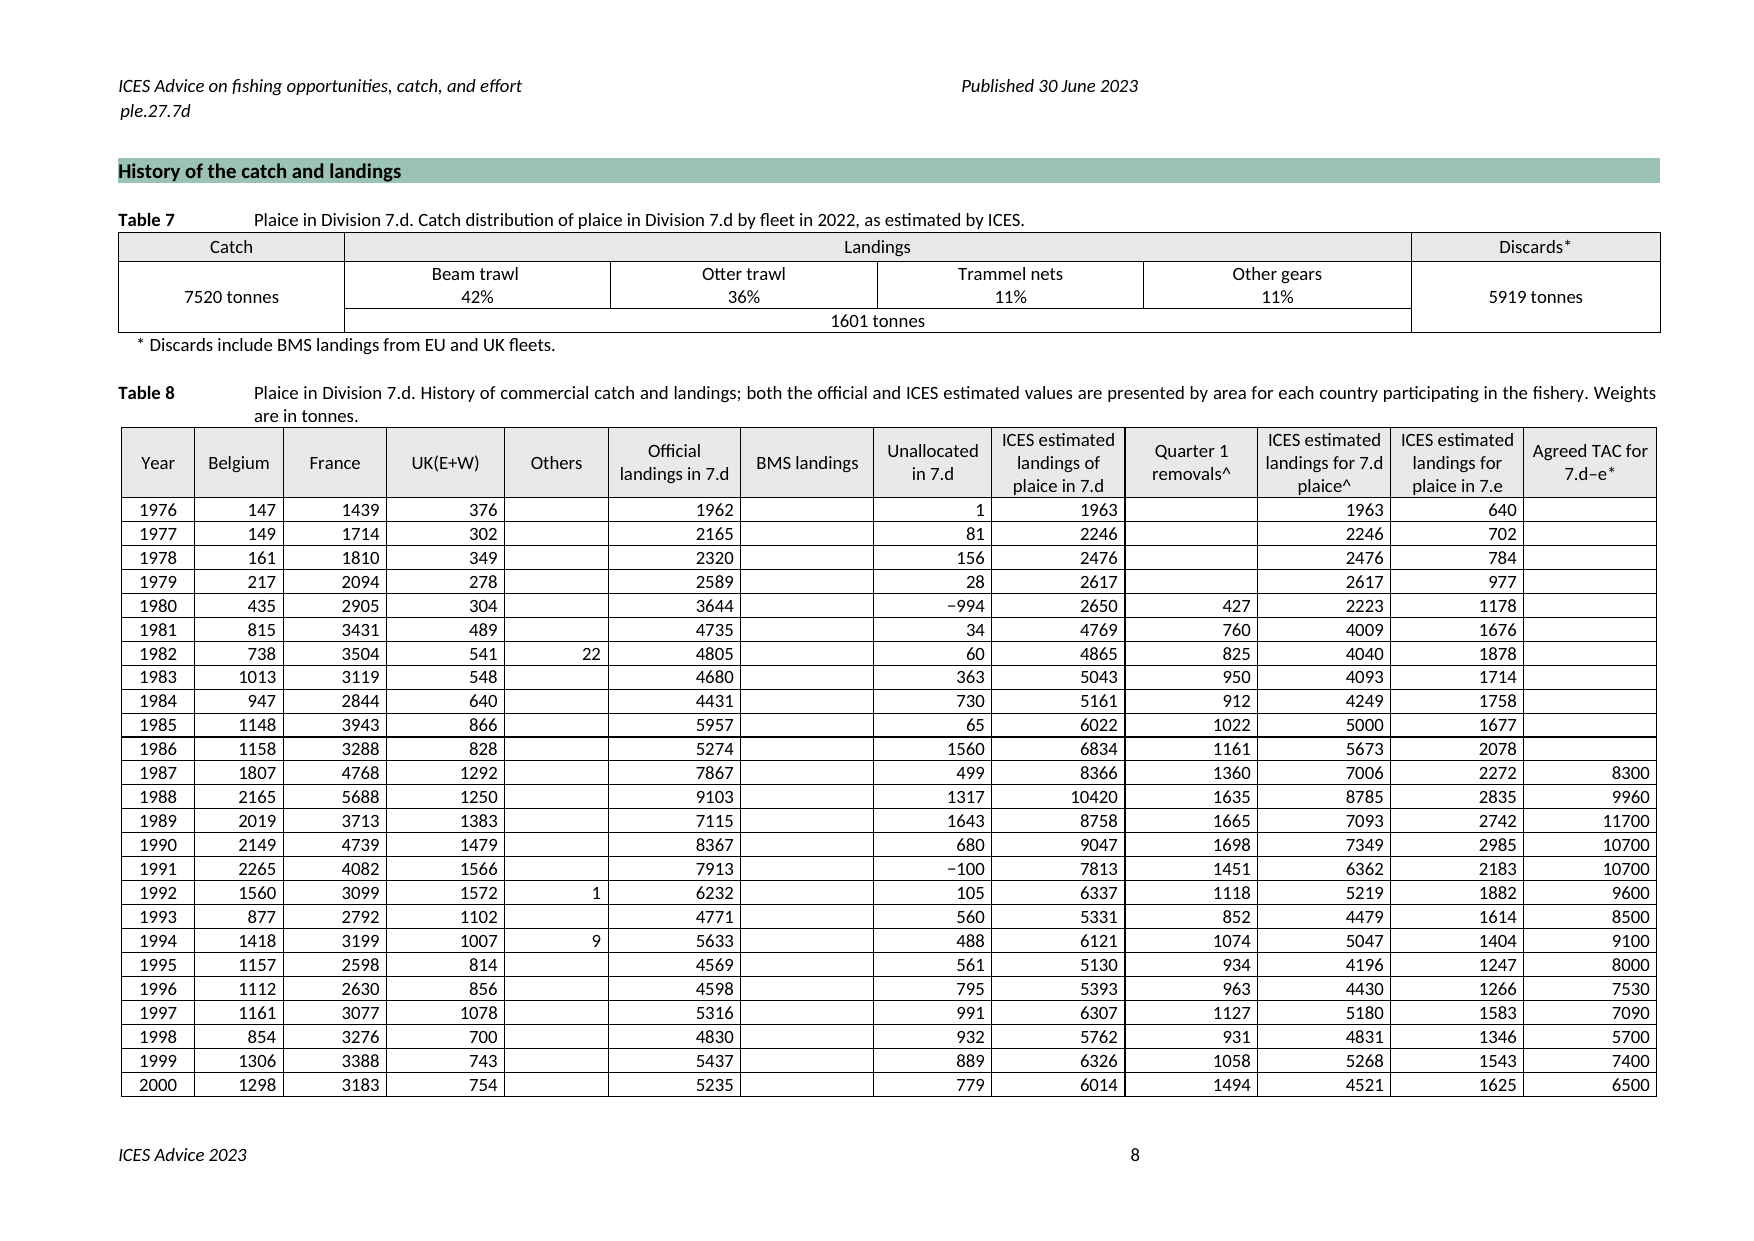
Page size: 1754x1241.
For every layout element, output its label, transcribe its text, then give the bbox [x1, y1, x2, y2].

table_cell 9600 [1524, 881, 1656, 904]
table_cell 1306 [195, 1049, 283, 1072]
table_cell [741, 570, 873, 593]
table_cell 5043 [992, 666, 1124, 688]
table_cell 1439 [284, 498, 386, 521]
table_header BMS landings [741, 428, 873, 497]
table_header Landings [345, 233, 1411, 261]
table_cell 1989 [122, 809, 194, 832]
table_cell 3713 [284, 809, 386, 832]
table_cell [505, 1049, 608, 1072]
table_cell 1993 [122, 905, 194, 928]
table_cell 1643 [874, 809, 991, 832]
table_cell 1981 [122, 618, 194, 641]
table_cell 8000 [1524, 953, 1656, 976]
table_cell [505, 594, 608, 617]
table_cell 1451 [1126, 857, 1257, 880]
table_cell Beam trawl 42% [345, 262, 610, 308]
table_cell 2183 [1391, 857, 1523, 880]
table_cell 1976 [122, 498, 194, 521]
table_cell [505, 570, 608, 593]
table_cell 1007 [387, 929, 504, 952]
table_cell 156 [874, 546, 991, 569]
table_cell 1566 [387, 857, 504, 880]
table_cell 11700 [1524, 809, 1656, 832]
table_cell 5161 [992, 690, 1124, 712]
table_cell 1983 [122, 666, 194, 688]
table_cell 1810 [284, 546, 386, 569]
table_cell 3183 [284, 1073, 386, 1096]
table_cell 1698 [1126, 833, 1257, 856]
table_cell 5047 [1258, 929, 1390, 952]
table_header Catch [119, 233, 344, 261]
table_cell 1995 [122, 953, 194, 976]
table_header ICES estimated landings of plaice in 7.d [992, 428, 1124, 497]
table_cell 2742 [1391, 809, 1523, 832]
table_cell 1 [874, 498, 991, 521]
table_cell 2905 [284, 594, 386, 617]
table_cell 1560 [874, 738, 991, 760]
table_cell 28 [874, 570, 991, 593]
table_cell 784 [1391, 546, 1523, 569]
table_cell 760 [1126, 618, 1257, 641]
table_cell 349 [387, 546, 504, 569]
table_cell [741, 522, 873, 545]
table_cell 8300 [1524, 761, 1656, 784]
table_cell 2320 [609, 546, 740, 569]
table_cell [1524, 618, 1656, 641]
table_cell [1126, 522, 1257, 545]
table_cell 1635 [1126, 785, 1257, 808]
table_cell 730 [874, 690, 991, 712]
table_cell [1126, 498, 1257, 521]
table_header Quarter 1 removals^ [1126, 428, 1257, 497]
table_cell 2617 [992, 570, 1124, 593]
table_cell [505, 666, 608, 688]
table_cell 963 [1126, 977, 1257, 1000]
table_cell 541 [387, 642, 504, 664]
table_header Agreed TAC for 7.d–e* [1524, 428, 1656, 497]
table_cell 2589 [609, 570, 740, 593]
table_cell 856 [387, 977, 504, 1000]
table_cell 302 [387, 522, 504, 545]
table_cell 1963 [1258, 498, 1390, 521]
table_cell 376 [387, 498, 504, 521]
table_cell [505, 690, 608, 712]
table_cell 6121 [992, 929, 1124, 952]
table_cell 1418 [195, 929, 283, 952]
table_cell 2019 [195, 809, 283, 832]
table_cell 8758 [992, 809, 1124, 832]
table_cell [505, 738, 608, 760]
table_cell 7530 [1524, 977, 1656, 1000]
table_cell 5316 [609, 1001, 740, 1024]
table_cell 6326 [992, 1049, 1124, 1072]
table_cell [741, 809, 873, 832]
table_cell [741, 1025, 873, 1048]
table_cell 4093 [1258, 666, 1390, 688]
table_cell 1583 [1391, 1001, 1523, 1024]
table_cell 1994 [122, 929, 194, 952]
table_header Year [122, 428, 194, 497]
table_cell 3119 [284, 666, 386, 688]
table_cell 2265 [195, 857, 283, 880]
table_cell [741, 1049, 873, 1072]
table_cell 1346 [1391, 1025, 1523, 1048]
table_cell 6232 [609, 881, 740, 904]
table_cell [505, 498, 608, 521]
table_cell 10700 [1524, 857, 1656, 880]
table_cell 560 [874, 905, 991, 928]
table_cell [741, 738, 873, 760]
table_cell 1962 [609, 498, 740, 521]
table_cell 6307 [992, 1001, 1124, 1024]
text Table 8 Plaice in Division 7.d. History of commercial catch and landings; both the official and ICES estimated values are presented by area for each country participating in the fishery. Weights are in tonnes. [118, 381, 1660, 427]
table_cell 4431 [609, 690, 740, 712]
table_cell 4680 [609, 666, 740, 688]
table_header France [284, 428, 386, 497]
table_cell 4771 [609, 905, 740, 928]
table_cell 4830 [609, 1025, 740, 1048]
table_cell [741, 642, 873, 664]
table_cell [741, 857, 873, 880]
table_cell 8366 [992, 761, 1124, 784]
table_cell 1298 [195, 1073, 283, 1096]
table_cell 1980 [122, 594, 194, 617]
table_cell 1677 [1391, 714, 1523, 736]
table_cell 4768 [284, 761, 386, 784]
table_cell 2844 [284, 690, 386, 712]
table_cell 7090 [1524, 1001, 1656, 1024]
table_cell 65 [874, 714, 991, 736]
table_cell [505, 953, 608, 976]
table_cell 640 [1391, 498, 1523, 521]
table_cell 435 [195, 594, 283, 617]
table_cell 5673 [1258, 738, 1390, 760]
table_cell [741, 785, 873, 808]
table_header Others [505, 428, 608, 497]
table_cell [505, 977, 608, 1000]
table_cell 3276 [284, 1025, 386, 1048]
table_cell [505, 809, 608, 832]
table_cell [505, 1001, 608, 1024]
table_cell [1524, 570, 1656, 593]
table_cell 877 [195, 905, 283, 928]
table_cell 8785 [1258, 785, 1390, 808]
table_cell 1990 [122, 833, 194, 856]
table_header Belgium [195, 428, 283, 497]
table_cell [505, 714, 608, 736]
table_cell 1978 [122, 546, 194, 569]
table_cell 743 [387, 1049, 504, 1072]
table_header Discards* [1412, 233, 1660, 261]
table_cell 680 [874, 833, 991, 856]
table_cell 1758 [1391, 690, 1523, 712]
table_cell 1714 [284, 522, 386, 545]
table_cell 4739 [284, 833, 386, 856]
table_cell 1614 [1391, 905, 1523, 928]
table_cell 489 [387, 618, 504, 641]
table_cell [1126, 570, 1257, 593]
table_cell 1317 [874, 785, 991, 808]
table_cell [741, 666, 873, 688]
table_cell [741, 905, 873, 928]
table_cell [1524, 690, 1656, 712]
table_cell [741, 833, 873, 856]
table_cell 2598 [284, 953, 386, 976]
table_cell 6022 [992, 714, 1124, 736]
table_cell 7400 [1524, 1049, 1656, 1072]
table_cell 2094 [284, 570, 386, 593]
table_cell 950 [1126, 666, 1257, 688]
table_cell 4769 [992, 618, 1124, 641]
table_cell [1524, 546, 1656, 569]
table_cell 702 [1391, 522, 1523, 545]
table_cell 7520 tonnes [119, 262, 344, 332]
table_cell 1161 [195, 1001, 283, 1024]
table_cell 34 [874, 618, 991, 641]
table_cell 9047 [992, 833, 1124, 856]
table_cell 1112 [195, 977, 283, 1000]
table_cell 1988 [122, 785, 194, 808]
table_cell 2272 [1391, 761, 1523, 784]
table_cell 6362 [1258, 857, 1390, 880]
table_cell 2246 [992, 522, 1124, 545]
table_cell 854 [195, 1025, 283, 1048]
table_cell 4040 [1258, 642, 1390, 664]
table_cell 5688 [284, 785, 386, 808]
table_cell 1158 [195, 738, 283, 760]
table_cell [1524, 642, 1656, 664]
table_cell [1524, 522, 1656, 545]
table_cell 147 [195, 498, 283, 521]
table_cell 1292 [387, 761, 504, 784]
table_cell 7913 [609, 857, 740, 880]
table_cell [741, 977, 873, 1000]
table_cell 5268 [1258, 1049, 1390, 1072]
table_cell [741, 1001, 873, 1024]
table_cell 1998 [122, 1025, 194, 1048]
table_cell 161 [195, 546, 283, 569]
table_cell 1878 [1391, 642, 1523, 664]
table_cell 815 [195, 618, 283, 641]
table_cell [1524, 594, 1656, 617]
table_cell 4735 [609, 618, 740, 641]
table_cell 1560 [195, 881, 283, 904]
table_cell 640 [387, 690, 504, 712]
table_cell 2630 [284, 977, 386, 1000]
table_cell 1148 [195, 714, 283, 736]
table_cell [741, 594, 873, 617]
table_cell [741, 929, 873, 952]
table_cell 5762 [992, 1025, 1124, 1048]
table_cell 1360 [1126, 761, 1257, 784]
table_cell 2078 [1391, 738, 1523, 760]
table_cell 1250 [387, 785, 504, 808]
table_cell 5437 [609, 1049, 740, 1072]
table_cell 3199 [284, 929, 386, 952]
table_header Unallocated in 7.d [874, 428, 991, 497]
table_cell 81 [874, 522, 991, 545]
table_cell 2650 [992, 594, 1124, 617]
text History of the catch and landings [118, 158, 1660, 183]
table_header Official landings in 7.d [609, 428, 740, 497]
table_cell 2246 [1258, 522, 1390, 545]
table_cell 934 [1126, 953, 1257, 976]
table_cell 4196 [1258, 953, 1390, 976]
table_cell 2223 [1258, 594, 1390, 617]
table_cell 548 [387, 666, 504, 688]
table_cell Otter trawl 36% [611, 262, 877, 308]
table_cell 4479 [1258, 905, 1390, 928]
table_cell 4009 [1258, 618, 1390, 641]
table_cell [505, 1025, 608, 1048]
table_cell 977 [1391, 570, 1523, 593]
table_cell 3943 [284, 714, 386, 736]
table_cell 1882 [1391, 881, 1523, 904]
table_cell −100 [874, 857, 991, 880]
text Table 7 Plaice in Division 7.d. Catch distribution of plaice in Division 7.d by fleet in 2022, as estimated by ICES. [118, 209, 1660, 232]
table_cell 947 [195, 690, 283, 712]
table_cell 3644 [609, 594, 740, 617]
table_cell 8367 [609, 833, 740, 856]
table_cell 5219 [1258, 881, 1390, 904]
table_cell 1266 [1391, 977, 1523, 1000]
table_cell 866 [387, 714, 504, 736]
table_cell [741, 761, 873, 784]
table_cell 105 [874, 881, 991, 904]
table_cell 2476 [1258, 546, 1390, 569]
table_cell 22 [505, 642, 608, 664]
table_cell 1022 [1126, 714, 1257, 736]
table_cell 1714 [1391, 666, 1523, 688]
table_cell 488 [874, 929, 991, 952]
table_cell 4865 [992, 642, 1124, 664]
table_cell 2617 [1258, 570, 1390, 593]
table_cell 2792 [284, 905, 386, 928]
table_cell 4598 [609, 977, 740, 1000]
table_cell 3099 [284, 881, 386, 904]
table_cell 1986 [122, 738, 194, 760]
table_cell 1979 [122, 570, 194, 593]
table_cell 7867 [609, 761, 740, 784]
table_cell 278 [387, 570, 504, 593]
table_cell 217 [195, 570, 283, 593]
table_cell 932 [874, 1025, 991, 1048]
table_cell [505, 785, 608, 808]
table_cell 1404 [1391, 929, 1523, 952]
table_cell 5180 [1258, 1001, 1390, 1024]
table_cell [741, 953, 873, 976]
table_cell [505, 833, 608, 856]
table_cell 1074 [1126, 929, 1257, 952]
table_cell 1161 [1126, 738, 1257, 760]
table_cell 1807 [195, 761, 283, 784]
table_cell 1157 [195, 953, 283, 976]
table_cell [505, 761, 608, 784]
table_cell 3288 [284, 738, 386, 760]
table_cell 1676 [1391, 618, 1523, 641]
table_cell 4831 [1258, 1025, 1390, 1048]
table_cell 779 [874, 1073, 991, 1096]
table_cell [1126, 546, 1257, 569]
table_cell 1985 [122, 714, 194, 736]
table_cell 10420 [992, 785, 1124, 808]
table_cell 60 [874, 642, 991, 664]
table_header ICES estimated landings for 7.d plaice^ [1258, 428, 1390, 497]
table_cell 6834 [992, 738, 1124, 760]
table_cell 2835 [1391, 785, 1523, 808]
table_cell [1524, 666, 1656, 688]
table_header ICES estimated landings for plaice in 7.e [1391, 428, 1523, 497]
table_cell 814 [387, 953, 504, 976]
table_cell 9100 [1524, 929, 1656, 952]
table_cell 7093 [1258, 809, 1390, 832]
table_cell 4430 [1258, 977, 1390, 1000]
table_cell 5235 [609, 1073, 740, 1096]
table_cell 2476 [992, 546, 1124, 569]
table_cell 754 [387, 1073, 504, 1096]
table_cell 5957 [609, 714, 740, 736]
table_cell 4082 [284, 857, 386, 880]
table_cell 1383 [387, 809, 504, 832]
table_cell 2149 [195, 833, 283, 856]
table_cell 1997 [122, 1001, 194, 1024]
table_cell 9103 [609, 785, 740, 808]
table_cell 499 [874, 761, 991, 784]
table_cell 4521 [1258, 1073, 1390, 1096]
table_cell 1987 [122, 761, 194, 784]
table_cell 561 [874, 953, 991, 976]
table_cell 991 [874, 1001, 991, 1024]
table_cell 738 [195, 642, 283, 664]
table_cell 1999 [122, 1049, 194, 1072]
table_cell [505, 522, 608, 545]
table_cell 2000 [122, 1073, 194, 1096]
table_cell 1963 [992, 498, 1124, 521]
table_cell 9 [505, 929, 608, 952]
table_cell 4805 [609, 642, 740, 664]
table_cell 2165 [609, 522, 740, 545]
table_cell [741, 546, 873, 569]
table_cell Other gears 11% [1144, 262, 1411, 308]
table_cell [1524, 714, 1656, 736]
table_cell 5331 [992, 905, 1124, 928]
table_cell 7115 [609, 809, 740, 832]
table_cell 1178 [1391, 594, 1523, 617]
table_cell 1013 [195, 666, 283, 688]
table_cell 1247 [1391, 953, 1523, 976]
table_cell 7006 [1258, 761, 1390, 784]
table_cell 427 [1126, 594, 1257, 617]
table_cell 5393 [992, 977, 1124, 1000]
table_cell 931 [1126, 1025, 1257, 1048]
table_cell 7813 [992, 857, 1124, 880]
table_cell 1572 [387, 881, 504, 904]
table_cell Trammel nets 11% [878, 262, 1143, 308]
table_cell 912 [1126, 690, 1257, 712]
table_cell 1992 [122, 881, 194, 904]
table_cell [741, 690, 873, 712]
table_cell 1977 [122, 522, 194, 545]
table_cell [505, 857, 608, 880]
table_cell 363 [874, 666, 991, 688]
table_cell [505, 618, 608, 641]
table_cell 1058 [1126, 1049, 1257, 1072]
table_cell 1078 [387, 1001, 504, 1024]
table_cell −994 [874, 594, 991, 617]
table_cell [1524, 738, 1656, 760]
table_cell 5274 [609, 738, 740, 760]
table_cell 3388 [284, 1049, 386, 1072]
table_cell 1984 [122, 690, 194, 712]
table_cell 1665 [1126, 809, 1257, 832]
table_cell 4249 [1258, 690, 1390, 712]
table_cell 1991 [122, 857, 194, 880]
table_cell 1601 tonnes [345, 309, 1411, 332]
table_cell 1 [505, 881, 608, 904]
table_cell 8500 [1524, 905, 1656, 928]
table_cell 2985 [1391, 833, 1523, 856]
table_cell [741, 881, 873, 904]
table_cell 304 [387, 594, 504, 617]
table_cell [741, 618, 873, 641]
table_cell 1543 [1391, 1049, 1523, 1072]
table_cell 4569 [609, 953, 740, 976]
table_cell 5130 [992, 953, 1124, 976]
table_cell 149 [195, 522, 283, 545]
table_cell [505, 1073, 608, 1096]
text * Discards include BMS landings from EU and UK fleets. [136, 333, 1660, 356]
table_cell 3077 [284, 1001, 386, 1024]
table_header UK(E+W) [387, 428, 504, 497]
table_cell 5700 [1524, 1025, 1656, 1048]
table_cell 6337 [992, 881, 1124, 904]
table_cell 5633 [609, 929, 740, 952]
table_cell 1996 [122, 977, 194, 1000]
table_cell 9960 [1524, 785, 1656, 808]
table_cell 6014 [992, 1073, 1124, 1096]
table_cell 3431 [284, 618, 386, 641]
table_cell 5000 [1258, 714, 1390, 736]
table_cell 852 [1126, 905, 1257, 928]
table_cell 1118 [1126, 881, 1257, 904]
table_cell 3504 [284, 642, 386, 664]
table_cell 1479 [387, 833, 504, 856]
table_cell 1982 [122, 642, 194, 664]
table_cell [1524, 498, 1656, 521]
table_cell 1102 [387, 905, 504, 928]
table_cell 828 [387, 738, 504, 760]
table_cell 6500 [1524, 1073, 1656, 1096]
table_cell 825 [1126, 642, 1257, 664]
table_cell [505, 546, 608, 569]
table_cell 1625 [1391, 1073, 1523, 1096]
table_cell 795 [874, 977, 991, 1000]
table_cell 889 [874, 1049, 991, 1072]
table_cell 700 [387, 1025, 504, 1048]
table_cell [741, 1073, 873, 1096]
table_cell 1494 [1126, 1073, 1257, 1096]
table_cell [741, 498, 873, 521]
table_cell 2165 [195, 785, 283, 808]
table_cell 5919 tonnes [1412, 262, 1660, 332]
table_cell [505, 905, 608, 928]
table_cell 1127 [1126, 1001, 1257, 1024]
table_cell 7349 [1258, 833, 1390, 856]
table_cell [741, 714, 873, 736]
table_cell 10700 [1524, 833, 1656, 856]
